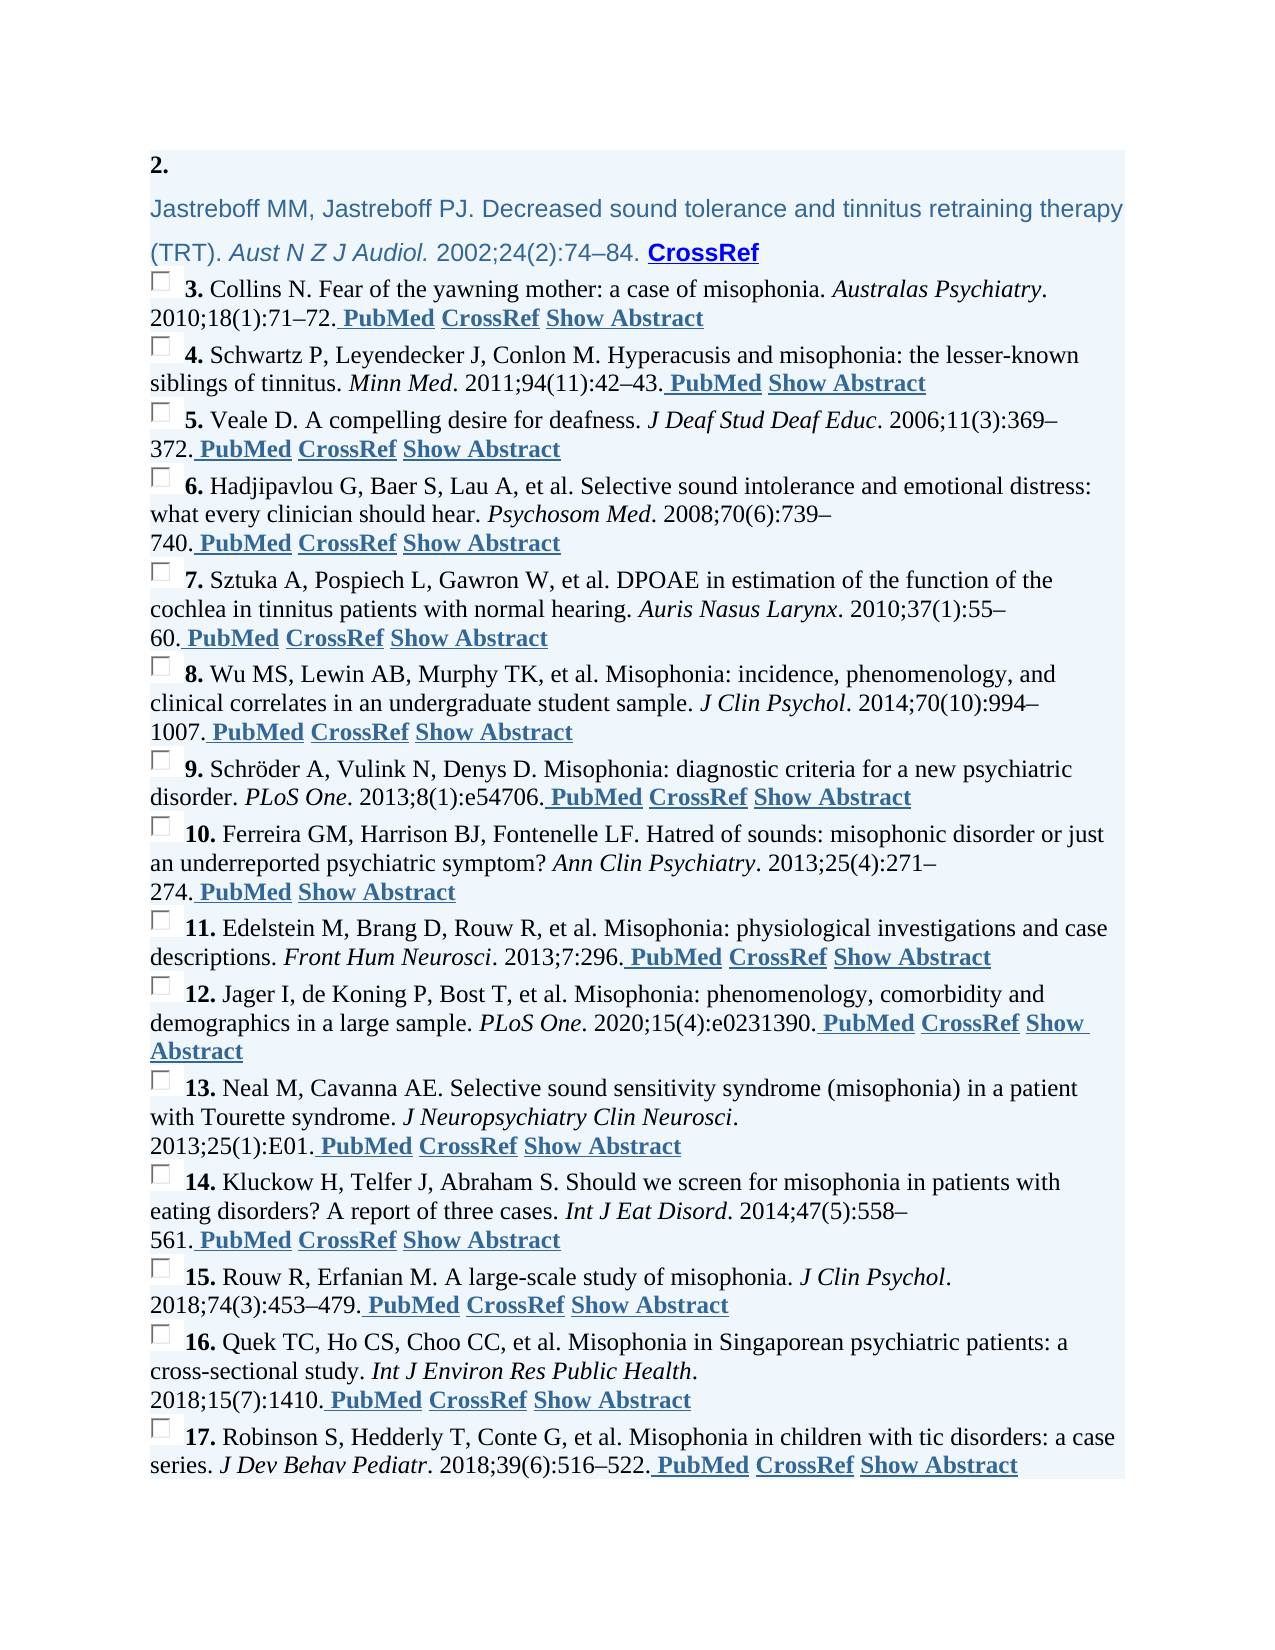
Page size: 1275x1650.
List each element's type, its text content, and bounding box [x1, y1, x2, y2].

text 12. Jager I, de Koning P, Bost T, et al. Misophonia: phenomenology, comorbidity and demographics in a large sample. PLoS One. 2020;15(4):e0231390. PubMed CrossRef Show Abstract [150, 971, 1125, 1065]
text 6. Hadjipavlou G, Baer S, Lau A, et al. Selective sound intolerance and emotional distress: what every clinician should hear. Psychosom Med. 2008;70(6):739–740. PubMed CrossRef Show Abstract [150, 463, 1125, 557]
text 13. Neal M, Cavanna AE. Selective sound sensitivity syndrome (misophonia) in a patient with Tourette syndrome. J Neuropsychiatry Clin Neurosci. 2013;25(1):E01. PubMed CrossRef Show Abstract [150, 1065, 1125, 1159]
text 15. Rouw R, Erfanian M. A large-scale study of misophonia. J Clin Psychol. 2018;74(3):453–479. PubMed CrossRef Show Abstract [150, 1254, 1125, 1319]
text 8. Wu MS, Lewin AB, Murphy TK, et al. Misophonia: incidence, phenomenology, and clinical correlates in an undergraduate student sample. J Clin Psychol. 2014;70(10):994–1007. PubMed CrossRef Show Abstract [150, 651, 1125, 746]
text 5. Veale D. A compelling desire for deafness. J Deaf Stud Deaf Educ. 2006;11(3):369–372. PubMed CrossRef Show Abstract [150, 397, 1125, 463]
text 14. Kluckow H, Telfer J, Abraham S. Should we screen for misophonia in patients with eating disorders? A report of three cases. Int J Eat Disord. 2014;47(5):558–561. PubMed CrossRef Show Abstract [150, 1159, 1125, 1254]
text 17. Robinson S, Hedderly T, Conte G, et al. Misophonia in children with tic disorders: a case series. J Dev Behav Pediatr. 2018;39(6):516–522. PubMed CrossRef Show Abstract [150, 1413, 1125, 1479]
text 11. Edelstein M, Brang D, Rouw R, et al. Misophonia: physiological investigations and case descriptions. Front Hum Neurosci. 2013;7:296. PubMed CrossRef Show Abstract [150, 905, 1125, 971]
text 4. Schwartz P, Leyendecker J, Conlon M. Hyperacusis and misophonia: the lesser-known siblings of tinnitus. Minn Med. 2011;94(11):42–43. PubMed Show Abstract [150, 332, 1125, 397]
text Jastreboff MM, Jastreboff PJ. Decreased sound tolerance and tinnitus retraining therapy (TRT). Aust N Z J Audiol. 2002;24(2):74–84. CrossRef [150, 179, 1125, 266]
text 10. Ferreira GM, Harrison BJ, Fontenelle LF. Hatred of sounds: misophonic disorder or just an underreported psychiatric symptom? Ann Clin Psychiatry. 2013;25(4):271–274. PubMed Show Abstract [150, 811, 1125, 905]
text 16. Quek TC, Ho CS, Choo CC, et al. Misophonia in Singaporean psychiatric patients: a cross-sectional study. Int J Environ Res Public Health. 2018;15(7):1410. PubMed CrossRef Show Abstract [150, 1319, 1125, 1413]
text 3. Collins N. Fear of the yawning mother: a case of misophonia. Australas Psychiatry. 2010;18(1):71–72. PubMed CrossRef Show Abstract [150, 266, 1125, 332]
text 7. Sztuka A, Pospiech L, Gawron W, et al. DPOAE in estimation of the function of the cochlea in tinnitus patients with normal hearing. Auris Nasus Larynx. 2010;37(1):55–60. PubMed CrossRef Show Abstract [150, 557, 1125, 651]
text 2. [150, 150, 1125, 179]
text 9. Schröder A, Vulink N, Denys D. Misophonia: diagnostic criteria for a new psychiatric disorder. PLoS One. 2013;8(1):e54706. PubMed CrossRef Show Abstract [150, 746, 1125, 811]
